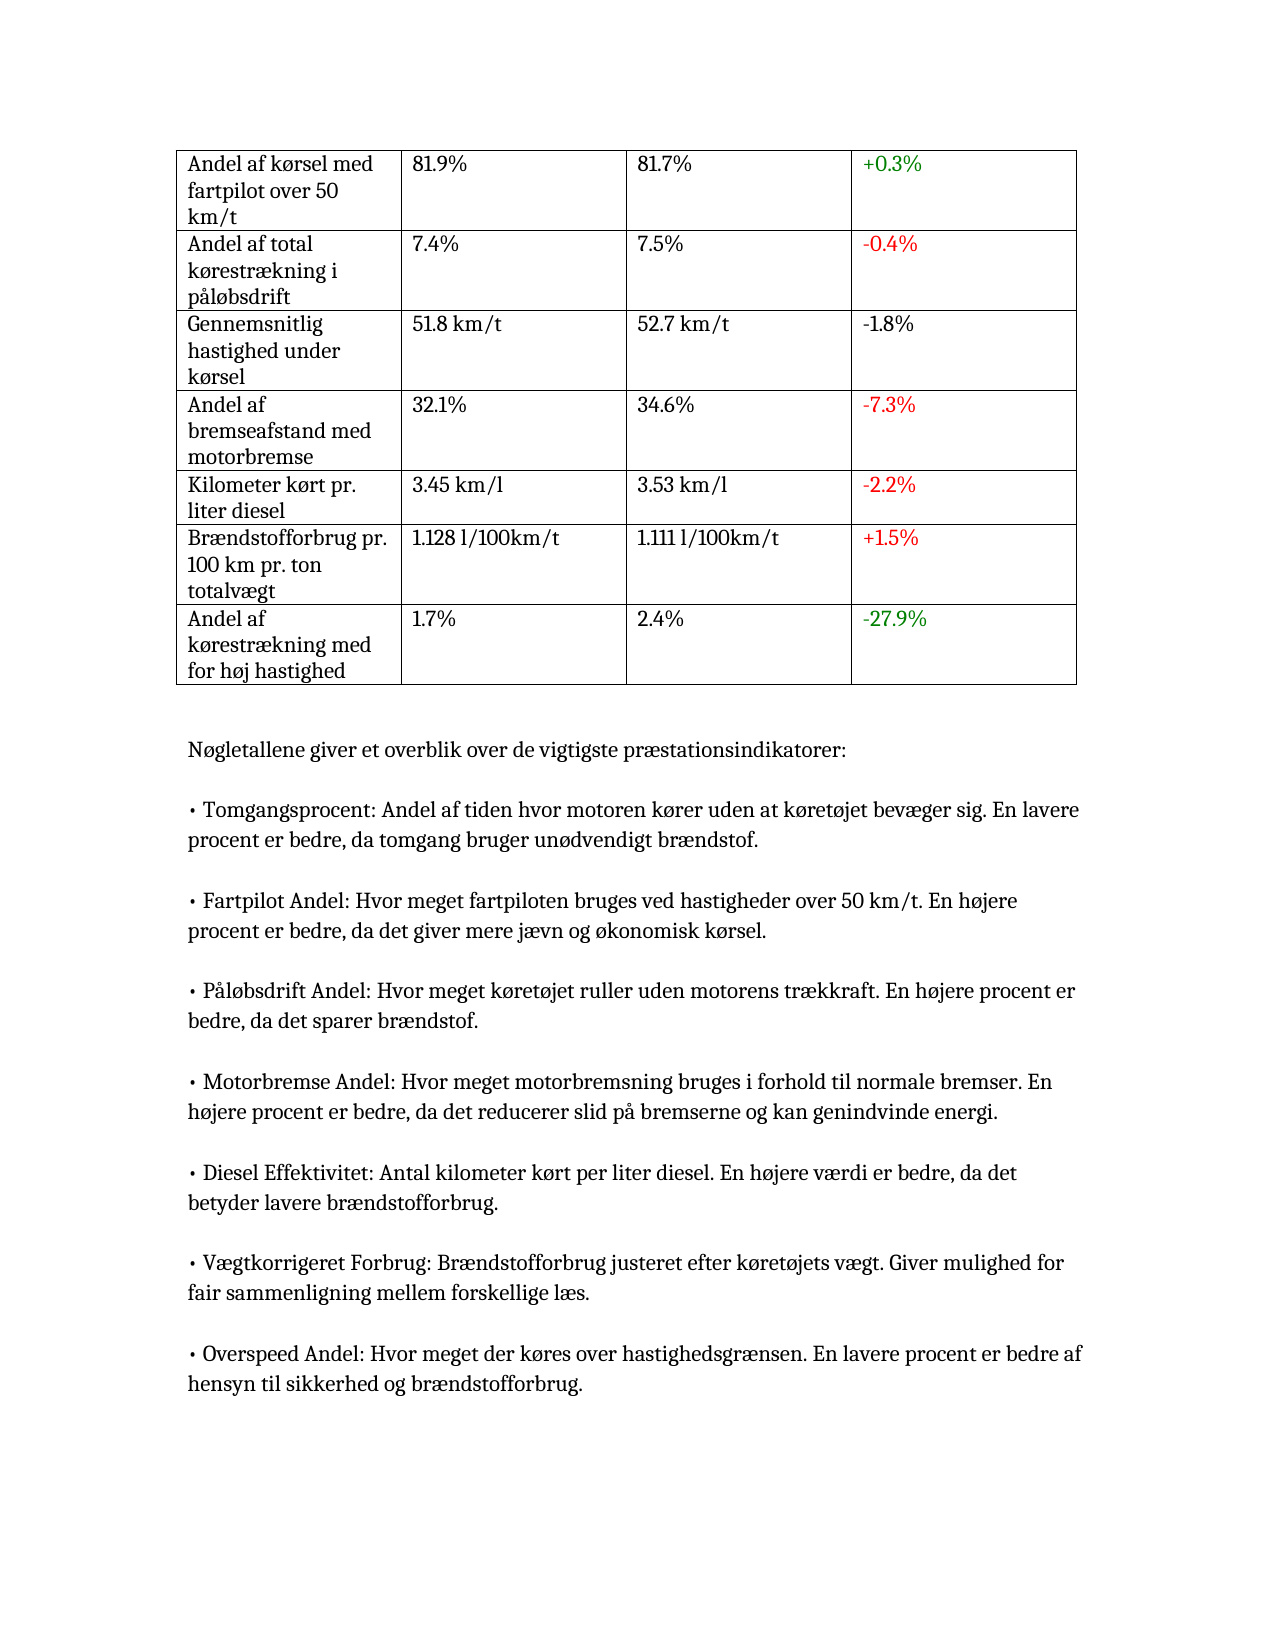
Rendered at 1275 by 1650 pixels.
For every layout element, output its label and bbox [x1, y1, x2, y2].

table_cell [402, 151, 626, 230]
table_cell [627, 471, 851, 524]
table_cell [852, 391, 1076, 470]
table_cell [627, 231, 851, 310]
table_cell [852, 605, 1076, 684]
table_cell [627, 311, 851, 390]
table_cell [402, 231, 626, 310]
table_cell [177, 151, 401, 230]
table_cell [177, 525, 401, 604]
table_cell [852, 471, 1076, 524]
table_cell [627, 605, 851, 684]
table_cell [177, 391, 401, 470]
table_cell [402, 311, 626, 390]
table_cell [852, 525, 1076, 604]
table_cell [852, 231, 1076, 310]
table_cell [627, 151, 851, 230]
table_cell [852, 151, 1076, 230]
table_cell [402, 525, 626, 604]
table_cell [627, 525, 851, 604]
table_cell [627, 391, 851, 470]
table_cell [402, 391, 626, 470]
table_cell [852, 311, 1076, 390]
text [187, 736, 1087, 1427]
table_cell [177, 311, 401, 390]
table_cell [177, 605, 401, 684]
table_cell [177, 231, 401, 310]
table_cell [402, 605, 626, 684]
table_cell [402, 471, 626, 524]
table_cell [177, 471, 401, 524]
